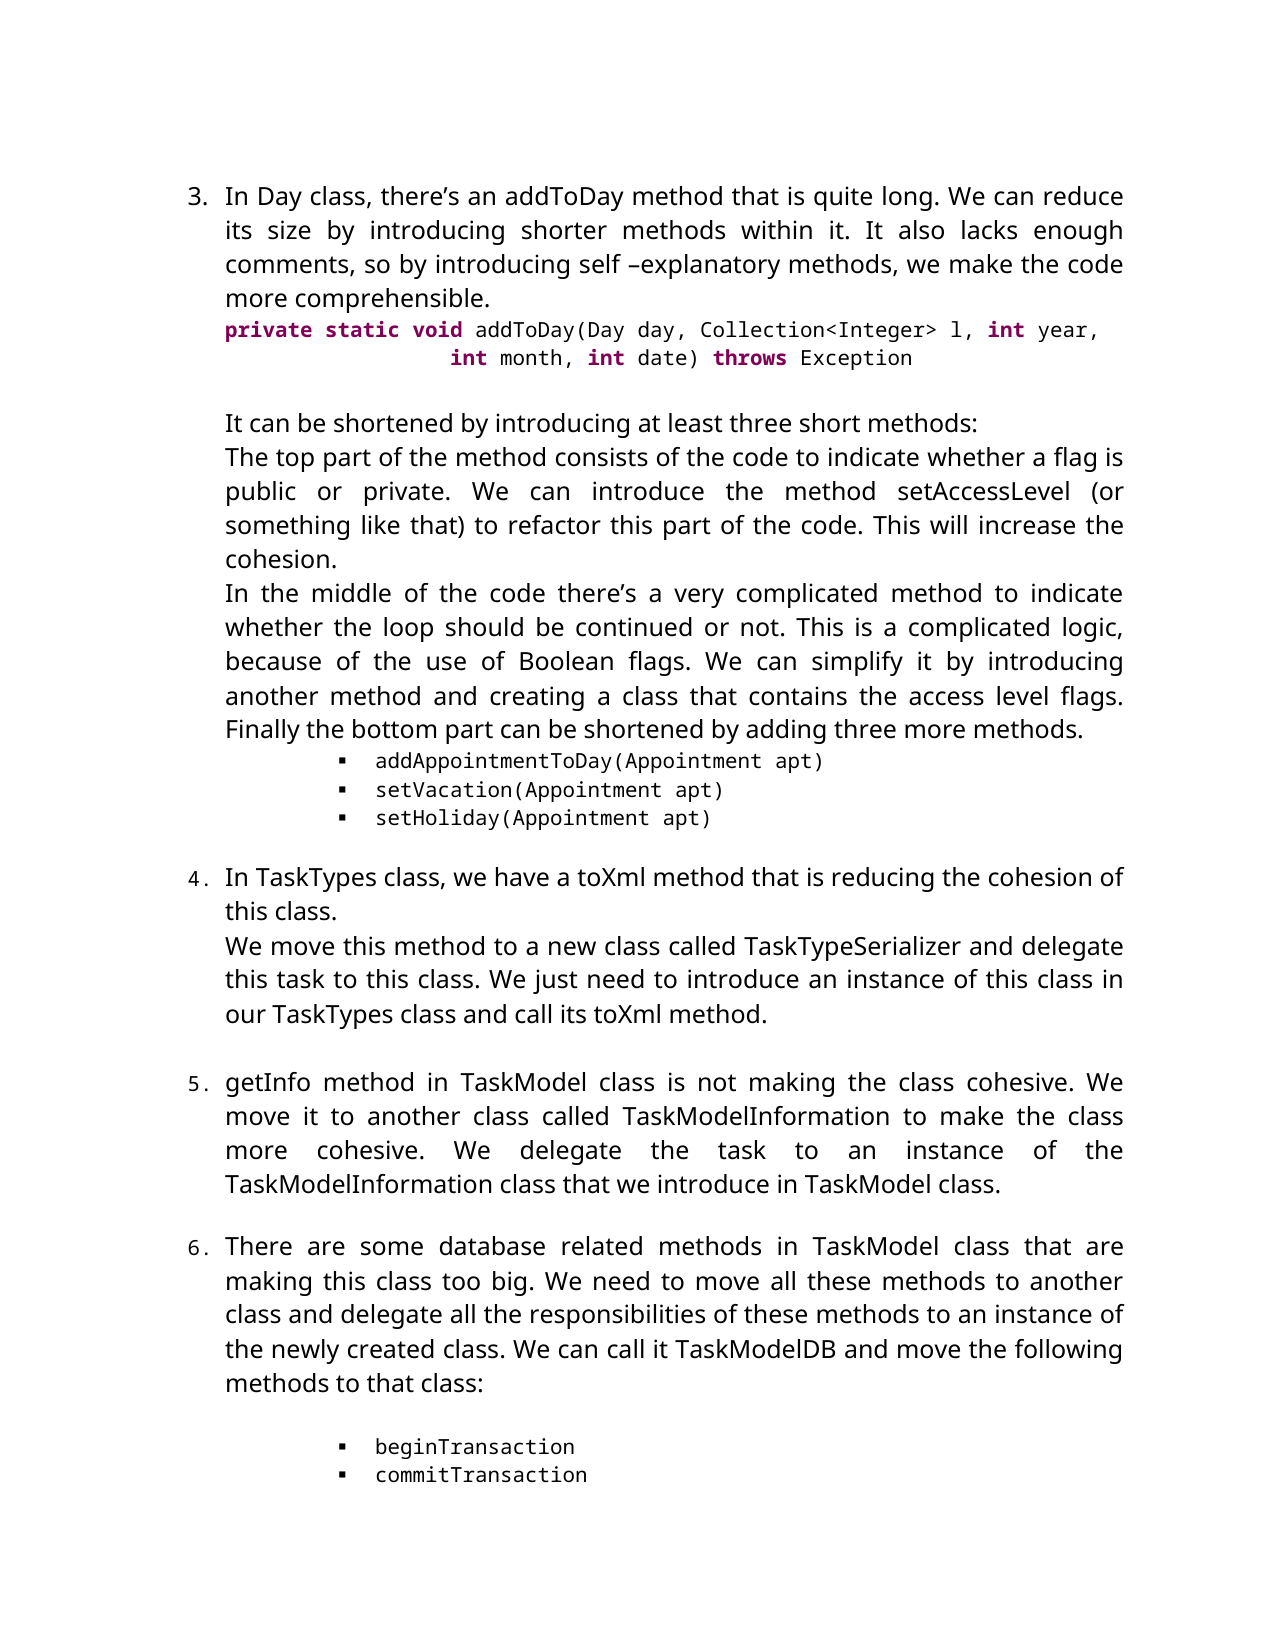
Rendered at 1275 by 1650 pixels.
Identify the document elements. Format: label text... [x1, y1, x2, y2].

list beginTransaction [337, 1432, 1125, 1460]
list We move this method to a new class called TaskTypeSerializer and delegate this task to this class. We just need to introduce an instance of this class in our TaskTypes class and call its toXml method. [225, 928, 1125, 1030]
list The top part of the method consists of the code to indicate whether a flag is public or private. We can introduce the method setAccessLevel (or something like that) to refactor this part of the code. This will increase the cohesion. [225, 440, 1125, 576]
list In the middle of the code there’s a very complicated method to indicate whether the loop should be continued or not. This is a complicated logic, because of the use of Boolean flags. We can simplify it by introducing another method and creating a class that contains the access level flags. Finally the bottom part can be shortened by adding three more methods. [225, 576, 1125, 746]
list It can be shortened by introducing at least three short methods: [225, 406, 1125, 440]
list In Day class, there’s an addToDay method that is quite long. We can reduce its size by introducing shorter methods within it. It also lacks enough comments, so by introducing self –explanatory methods, we make the code more comprehensible. [187, 178, 1125, 315]
list int month, int date) throws Exception [225, 343, 1125, 372]
list private static void addToDay(Day day, Collection<Integer> l, int year, [225, 315, 1125, 343]
list addAppointmentToDay(Appointment apt) [337, 746, 1125, 775]
list There are some database related methods in TaskModel class that are making this class too big. We need to move all these methods to another class and delegate all the responsibilities of these methods to an instance of the newly created class. We can call it TaskModelDB and move the following methods to that class: [187, 1229, 1125, 1399]
list commitTransaction [337, 1460, 1125, 1489]
list setHoliday(Appointment apt) [337, 803, 1125, 832]
list In TaskTypes class, we have a toXml method that is reducing the cohesion of this class. [187, 860, 1125, 928]
list getInfo method in TaskModel class is not making the class cohesive. We move it to another class called TaskModelInformation to make the class more cohesive. We delegate the task to an instance of the TaskModelInformation class that we introduce in TaskModel class. [187, 1064, 1125, 1201]
list setVacation(Appointment apt) [337, 775, 1125, 803]
